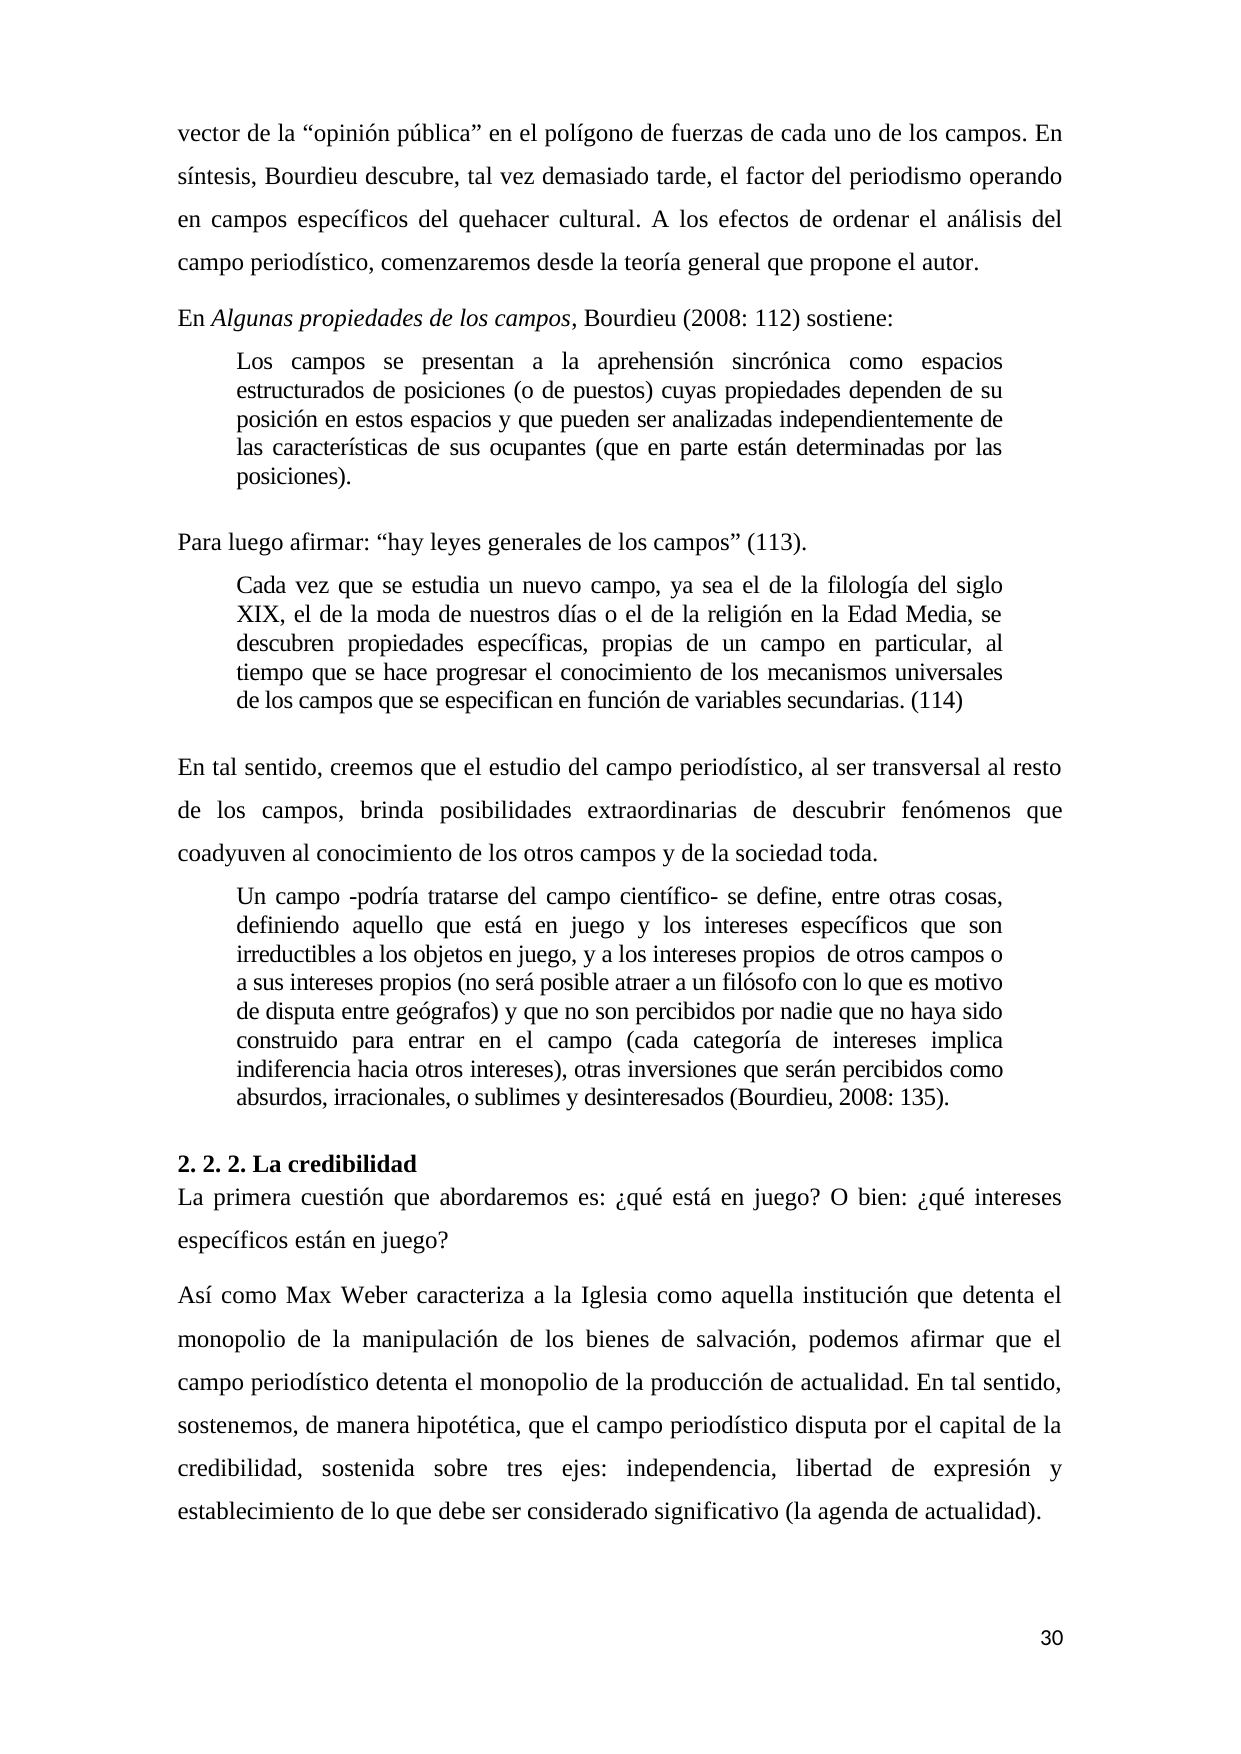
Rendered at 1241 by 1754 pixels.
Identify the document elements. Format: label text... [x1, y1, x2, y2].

text En Algunas propiedades de los campos, Bourdieu (2008: 112) sostiene: [177, 303, 1063, 332]
text Para luego afirmar: “hay leyes generales de los campos” (113). [177, 527, 1004, 556]
text Así como Max Weber caracteriza a la Iglesia como aquella institución que detenta el monopolio de la manipulación de los bienes de salvación, podemos afirmar que el campo periodístico detenta el monopolio de la producción de actualidad. En tal sentido, sostenemos, de manera hipotética, que el campo periodístico disputa por el capital de la credibilidad, sostenida sobre tres ejes: independencia, libertad de expresión y establecimiento de lo que debe ser considerado significativo (la agenda de actualidad). [177, 1281, 1063, 1525]
text Un campo -podría tratarse del campo científico- se define, entre otras cosas, definiendo aquello que está en juego y los intereses específicos que son irreductibles a los objetos en juego, y a los intereses propios de otros campos o a sus intereses propios (no será posible atraer a un filósofo con lo que es motivo de disputa entre geógrafos) y que no son percibidos por nadie que no haya sido construido para entrar en el campo (cada categoría de intereses implica indiferencia hacia otros intereses), otras inversiones que serán percibidos como absurdos, irracionales, o sublimes y desinteresados (Bourdieu, 2008: 135). [236, 881, 1004, 1111]
subtitle 2. 2. 2. La credibilidad [177, 1149, 1063, 1177]
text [177, 118, 1063, 276]
text La primera cuestión que abordaremos es: ¿qué está en juego? O bien: ¿qué intereses específicos están en juego? [177, 1182, 1063, 1254]
text Los campos se presentan a la aprehensión sincrónica como espacios estructurados de posiciones (o de puestos) cuyas propiedades dependen de su posición en estos espacios y que pueden ser analizadas independientemente de las características de sus ocupantes (que en parte están determinadas por las posiciones). [236, 346, 1004, 490]
text Cada vez que se estudia un nuevo campo, ya sea el de la filología del siglo XIX, el de la moda de nuestros días o el de la religión en la Edad Media, se descubren propiedades específicas, propias de un campo en particular, al tiempo que se hace progresar el conocimiento de los mecanismos universales de los campos que se especifican en función de variables secundarias. (114) [236, 571, 1004, 714]
text En tal sentido, creemos que el estudio del campo periodístico, al ser transversal al resto de los campos, brinda posibilidades extraordinarias de descubrir fenómenos que coadyuven al conocimiento de los otros campos y de la sociedad toda. [177, 752, 1063, 867]
